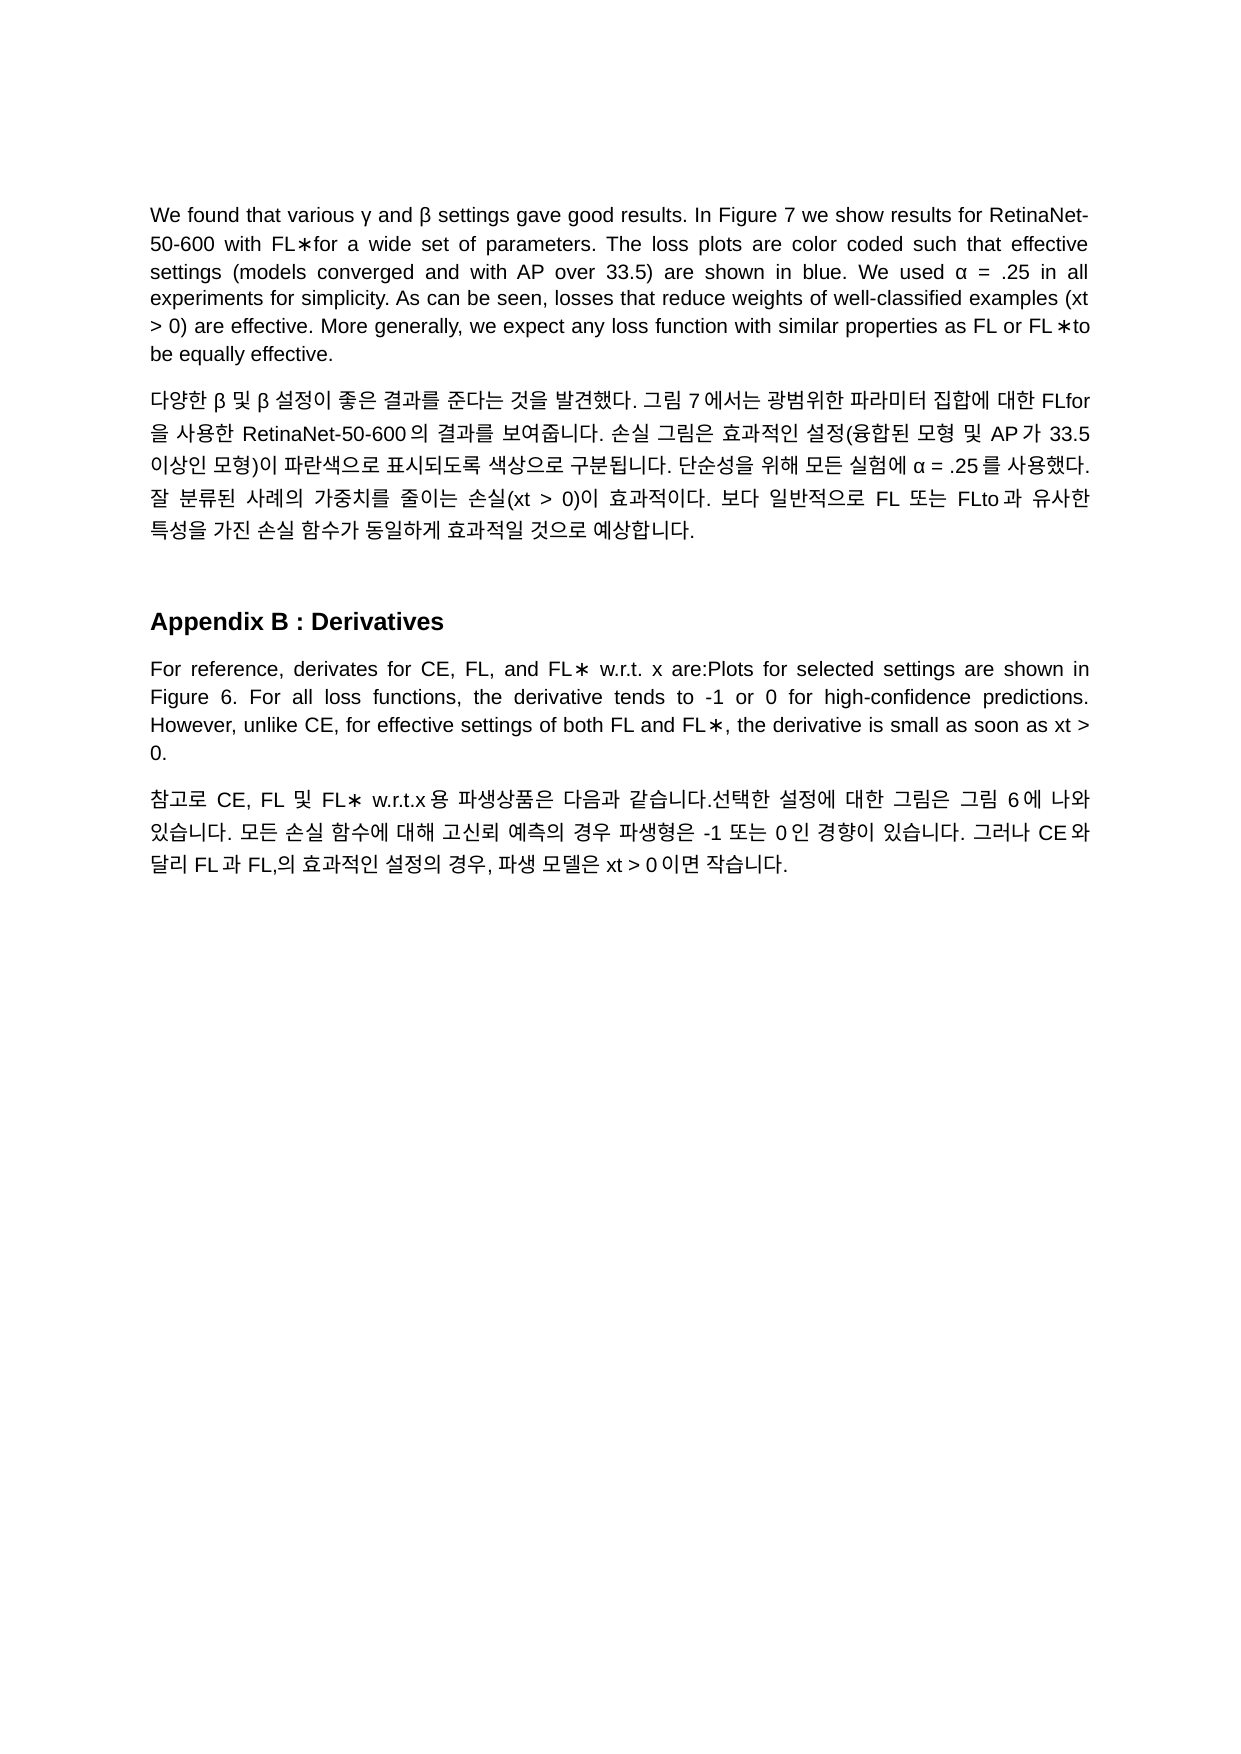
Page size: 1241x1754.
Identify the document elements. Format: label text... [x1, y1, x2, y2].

text 참고로 CE, FL 및 FL∗ w.r.t.x용 파생상품은 다음과 같습니다.선택한 설정에 대한 그림은 그림 6에 나와 있습니다. 모든 손실 함수에 대해 고신뢰 예측의 경우 파생형은 -1 또는 0인 경향이 있습니다. 그러나 CE와 달리 FL과 FL,의 효과적인 설정의 경우, 파생 모델은 xt > 0이면 작습니다. [150, 783, 1090, 879]
text We found that various γ and β settings gave good results. In Figure 7 we show results for RetinaNet-50-600 with FL∗for a wide set of parameters. The loss plots are color coded such that effective settings (models converged and with AP over 33.5) are shown in blue. We used α = .25 in all experiments for simplicity. As can be seen, losses that reduce weights of well-classified examples (xt > 0) are effective. More generally, we expect any loss function with similar properties as FL or FL∗to be equally effective. [150, 203, 1090, 366]
text 다양한 β 및 β 설정이 좋은 결과를 준다는 것을 발견했다. 그림 7에서는 광범위한 파라미터 집합에 대한 FLfor을 사용한 RetinaNet-50-600의 결과를 보여줍니다. 손실 그림은 효과적인 설정(융합된 모형 및 AP가 33.5 이상인 모형)이 파란색으로 표시되도록 색상으로 구분됩니다. 단순성을 위해 모든 실험에 α = .25를 사용했다. 잘 분류된 사례의 가중치를 줄이는 손실(xt > 0)이 효과적이다. 보다 일반적으로 FL 또는 FLto과 유사한 특성을 가진 손실 함수가 동일하게 효과적일 것으로 예상합니다. [150, 384, 1090, 545]
text For reference, derivates for CE, FL, and FL∗ w.r.t. x are:Plots for selected settings are shown in Figure 6. For all loss functions, the derivative tends to -1 or 0 for high-confidence predictions. However, unlike CE, for effective settings of both FL and FL∗, the derivative is small as soon as xt > 0. [150, 654, 1090, 765]
text Appendix B : Derivatives [150, 606, 1090, 635]
